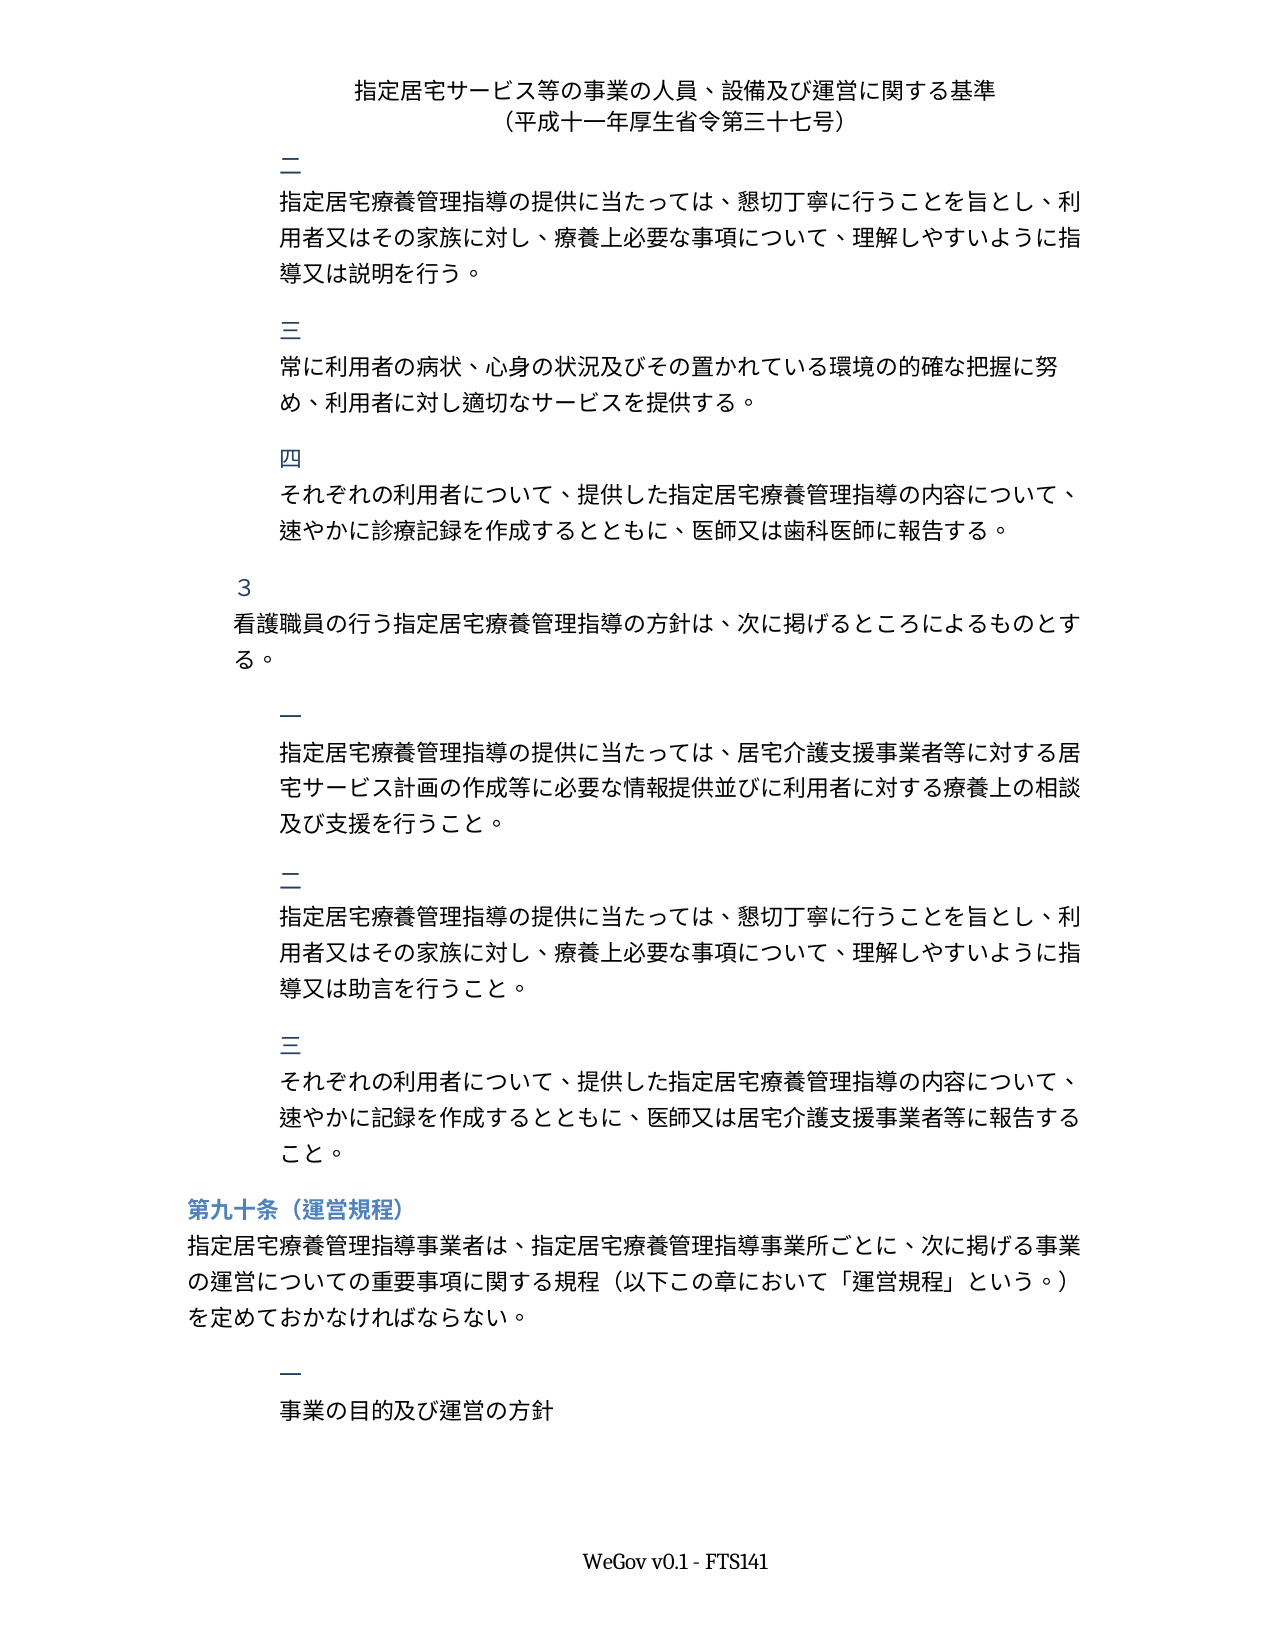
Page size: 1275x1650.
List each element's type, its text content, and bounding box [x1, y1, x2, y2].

subtitle 一 [279, 1359, 1087, 1390]
text 事業の目的及び運営の方針 [279, 1395, 1087, 1426]
subtitle 三 [279, 1030, 1087, 1061]
subtitle 第九十条（運営規程） [187, 1194, 1087, 1226]
text 看護職員の行う指定居宅療養管理指導の方針は、次に掲げるところによるものとする。 [233, 608, 1087, 675]
subtitle ３ [233, 572, 1087, 603]
text 常に利用者の病状、心身の状況及びその置かれている環境の的確な把握に努め、利用者に対し適切なサービスを提供する。 [279, 351, 1087, 418]
subtitle 三 [279, 314, 1087, 346]
text 指定居宅療養管理指導の提供に当たっては、懇切丁寧に行うことを旨とし、利用者又はその家族に対し、療養上必要な事項について、理解しやすいように指導又は助言を行うこと。 [279, 901, 1087, 1004]
text それぞれの利用者について、提供した指定居宅療養管理指導の内容について、速やかに診療記録を作成するとともに、医師又は歯科医師に報告する。 [279, 479, 1087, 546]
subtitle 二 [279, 150, 1087, 181]
subtitle 二 [279, 865, 1087, 896]
subtitle 一 [279, 701, 1087, 732]
subtitle 四 [279, 443, 1087, 474]
text それぞれの利用者について、提供した指定居宅療養管理指導の内容について、速やかに記録を作成するとともに、医師又は居宅介護支援事業者等に報告すること。 [279, 1066, 1087, 1169]
text 指定居宅療養管理指導の提供に当たっては、居宅介護支援事業者等に対する居宅サービス計画の作成等に必要な情報提供並びに利用者に対する療養上の相談及び支援を行うこと。 [279, 736, 1087, 839]
text 指定居宅療養管理指導の提供に当たっては、懇切丁寧に行うことを旨とし、利用者又はその家族に対し、療養上必要な事項について、理解しやすいように指導又は説明を行う。 [279, 186, 1087, 289]
text 指定居宅療養管理指導事業者は、指定居宅療養管理指導事業所ごとに、次に掲げる事業の運営についての重要事項に関する規程（以下この章において「運営規程」という。）を定めておかなければならない。 [187, 1230, 1087, 1333]
